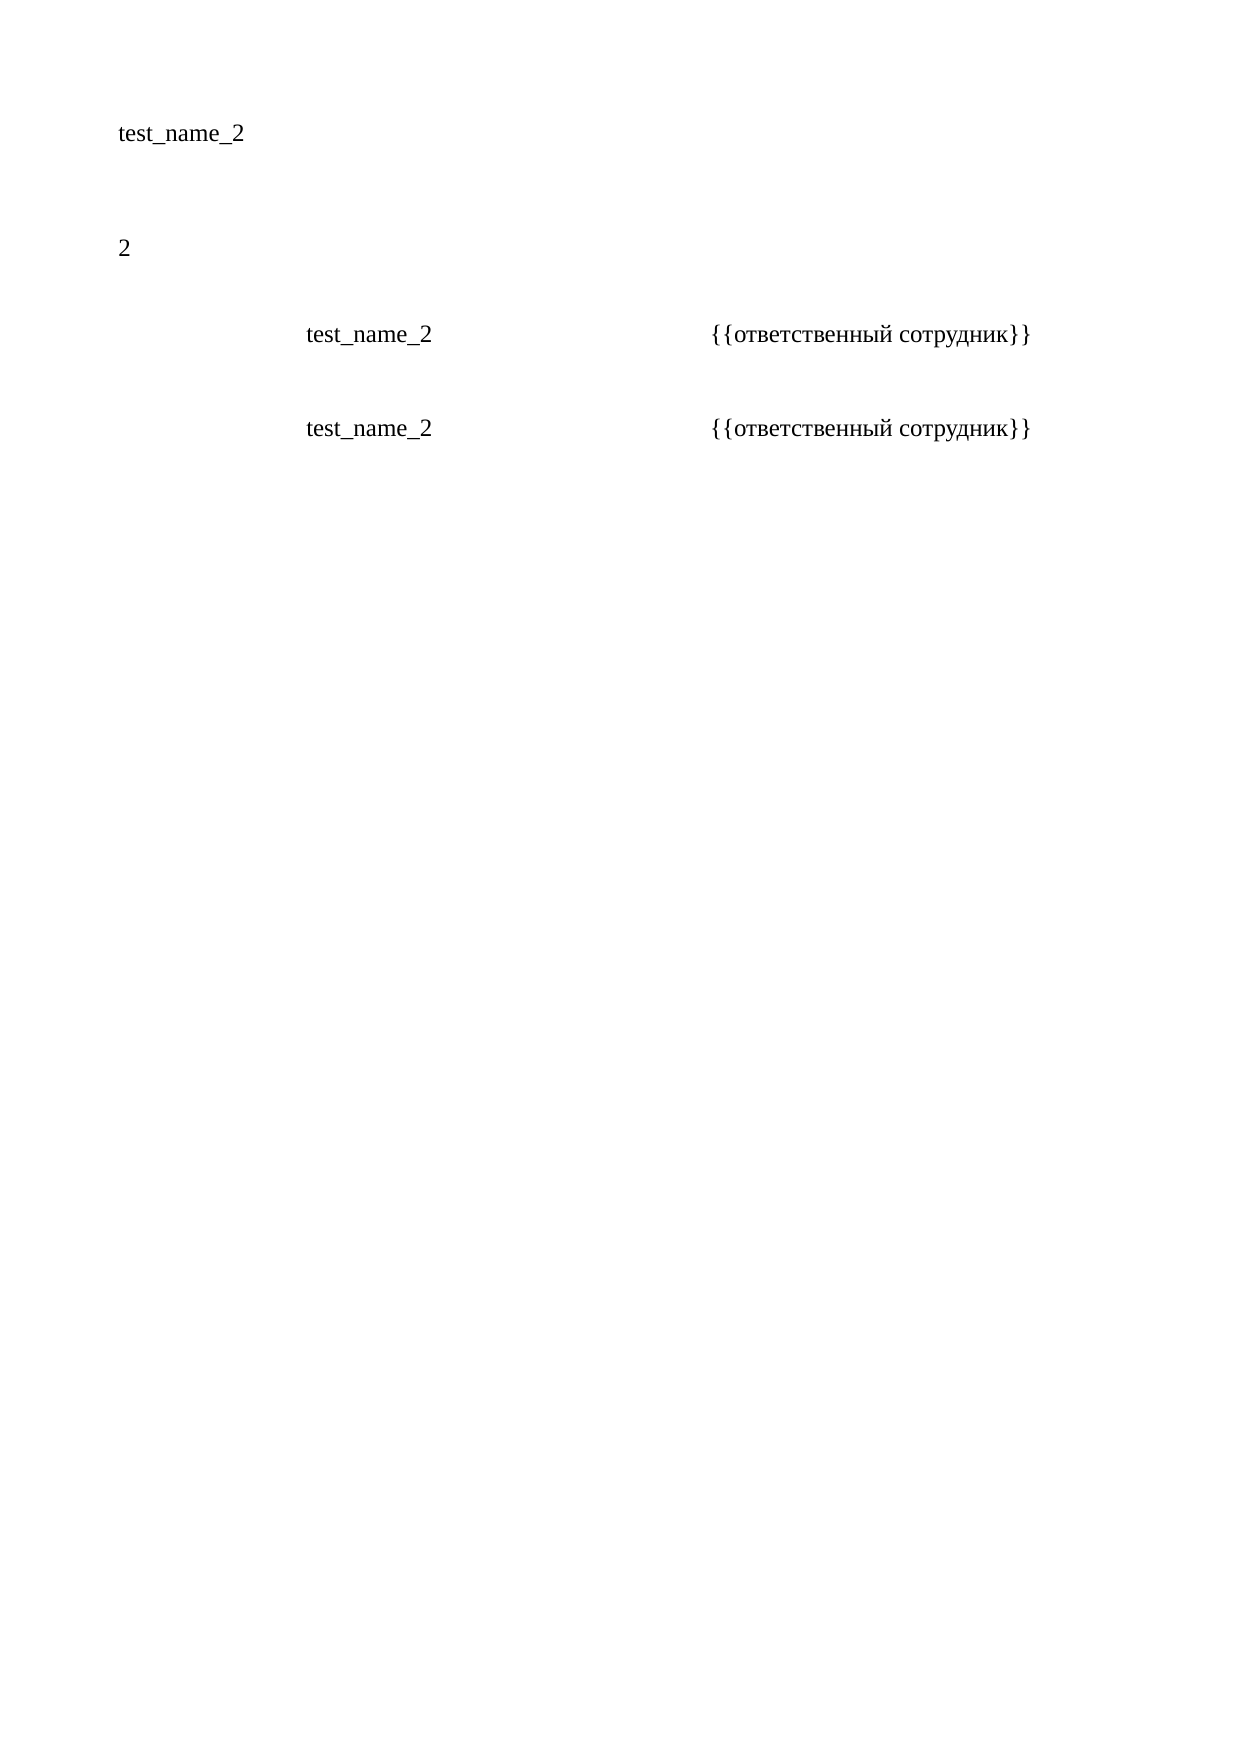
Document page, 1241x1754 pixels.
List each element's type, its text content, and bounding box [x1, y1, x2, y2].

text 2 [118, 233, 1122, 262]
text test_name_2 [118, 118, 1122, 147]
table_header {{ответственный сотрудник}} [620, 291, 1122, 384]
table_cell {{ответственный сотрудник}} [620, 384, 1122, 486]
table_cell test_name_2 [118, 384, 620, 486]
table_header test_name_2 [118, 291, 620, 384]
